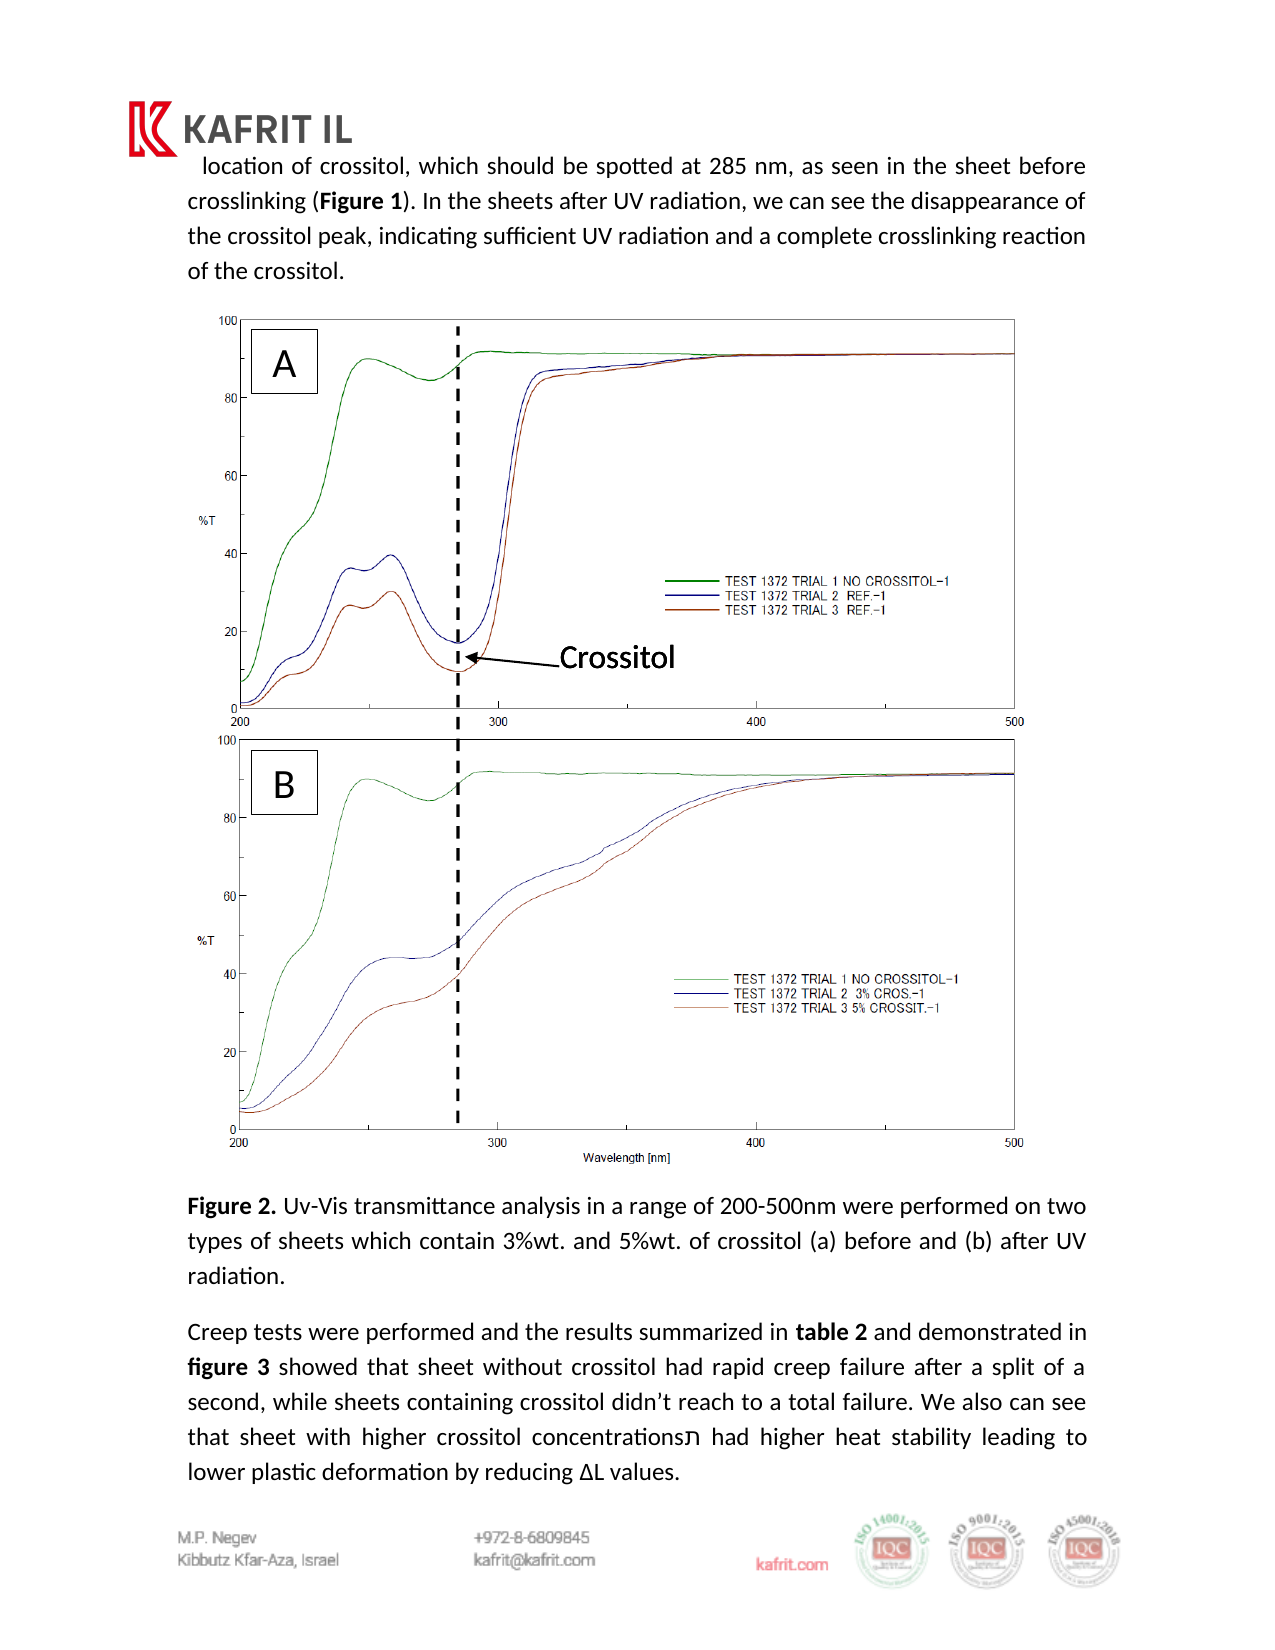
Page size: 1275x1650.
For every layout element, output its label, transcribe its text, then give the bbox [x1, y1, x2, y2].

text Creep tests were performed and the results summarized in table 2 and demonstrated in figure 3 showed that sheet without crossitol had rapid creep failure after a split of a second, while sheets containing crossitol didn’t reach to a total failure. We also can see that sheet with higher crossitol concentrationsת had higher heat stability leading to lower plastic deformation by reducing ΔL values. [187, 1316, 1087, 1487]
picture [134, 1491, 1152, 1614]
picture [187, 310, 1027, 729]
picture [123, 92, 355, 165]
picture [191, 731, 1025, 1167]
